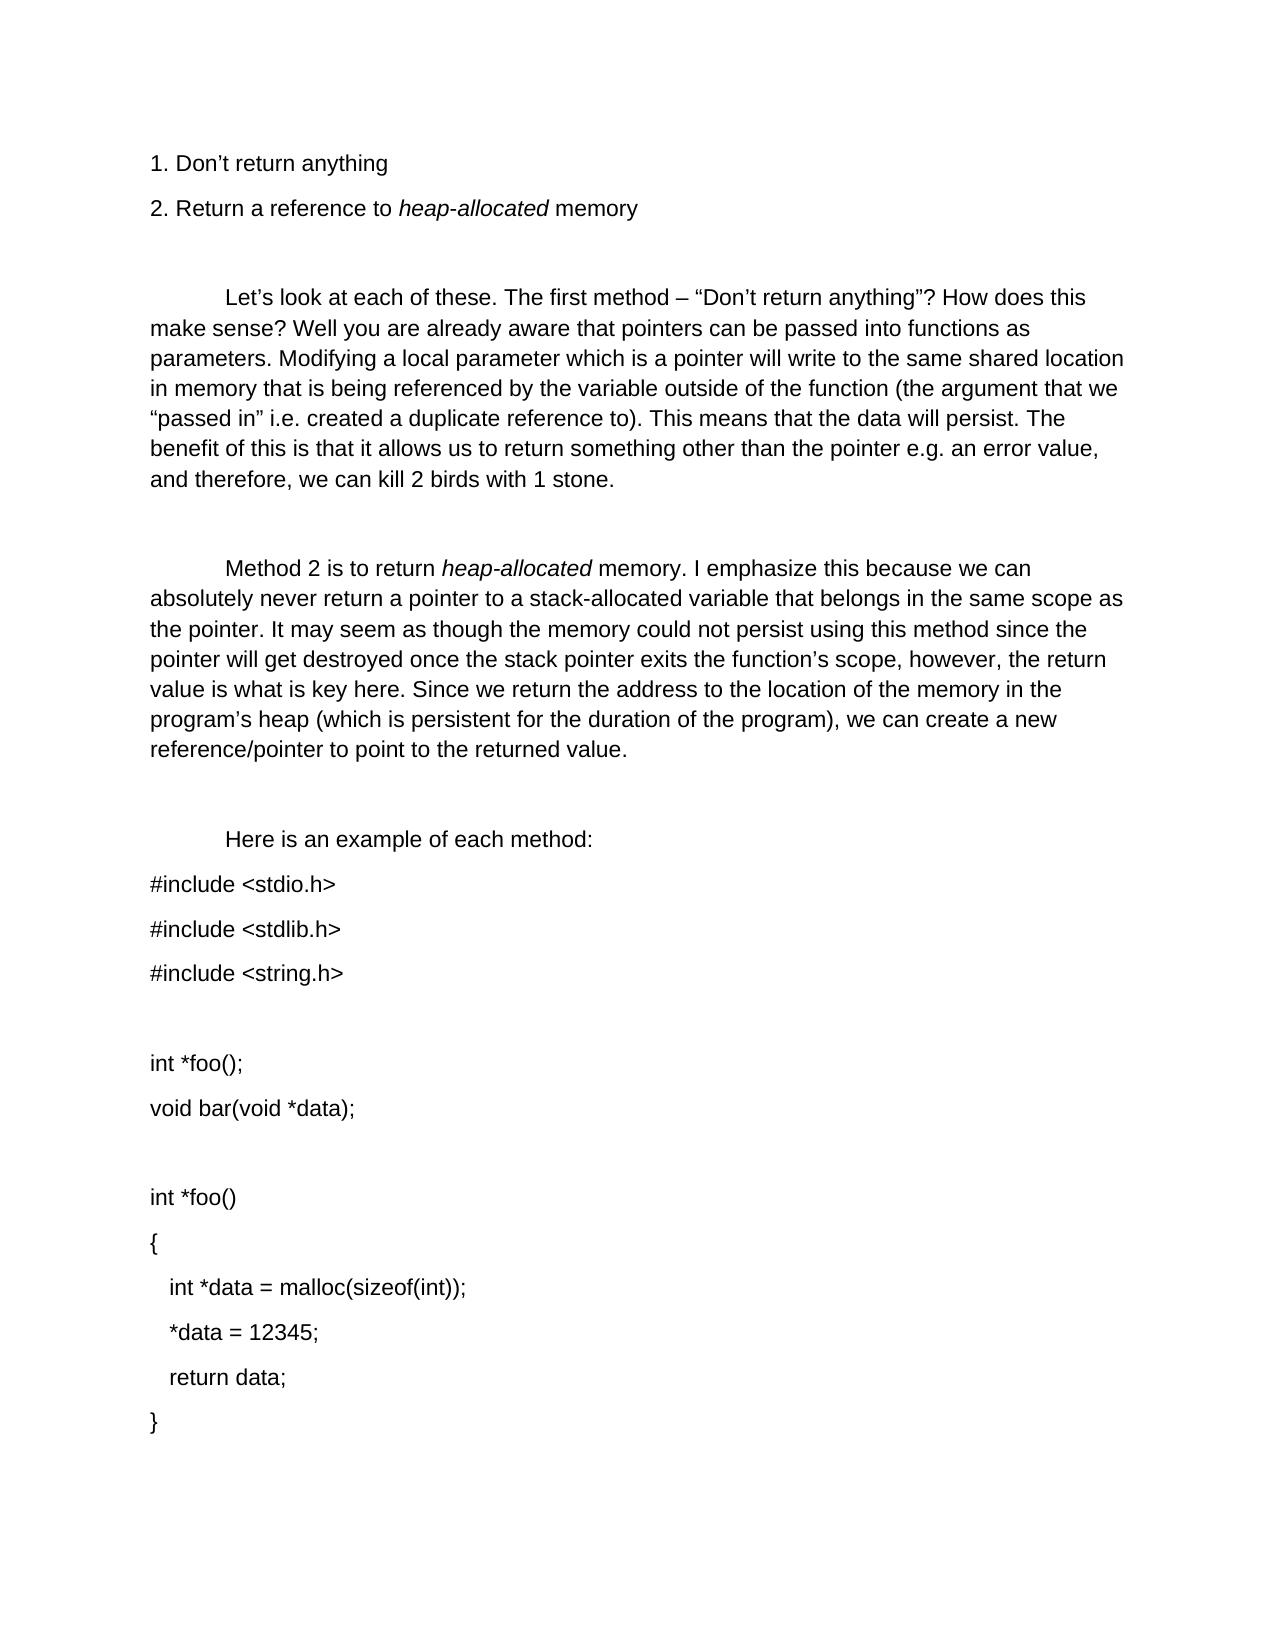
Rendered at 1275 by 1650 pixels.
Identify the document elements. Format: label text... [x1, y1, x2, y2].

text Method 2 is to return heap-allocated memory. I emphasize this because we can absolutely never return a pointer to a stack-allocated variable that belongs in the same scope as the pointer. It may seem as though the memory could not persist using this method since the pointer will get destroyed once the stack pointer exits the function’s scope, however, the return value is what is key here. Since we return the address to the location of the memory in the program’s heap (which is persistent for the duration of the program), we can create a new reference/pointer to point to the returned value. [150, 555, 1125, 763]
text 2. Return a reference to heap-allocated memory [150, 195, 1125, 221]
text void bar(void *data); [150, 1095, 1125, 1121]
text int *data = malloc(sizeof(int)); [150, 1274, 1125, 1300]
text #include <stdlib.h> [150, 916, 1125, 942]
text int *foo(); [150, 1050, 1125, 1076]
text } [150, 1408, 1125, 1435]
text 1. Don’t return anything [150, 150, 1125, 176]
text Here is an example of each method: [150, 826, 1125, 852]
text return data; [150, 1363, 1125, 1390]
text { [150, 1229, 1125, 1256]
text #include <string.h> [150, 960, 1125, 987]
text int *foo() [150, 1184, 1125, 1211]
text #include <stdio.h> [150, 871, 1125, 897]
text *data = 12345; [150, 1319, 1125, 1345]
